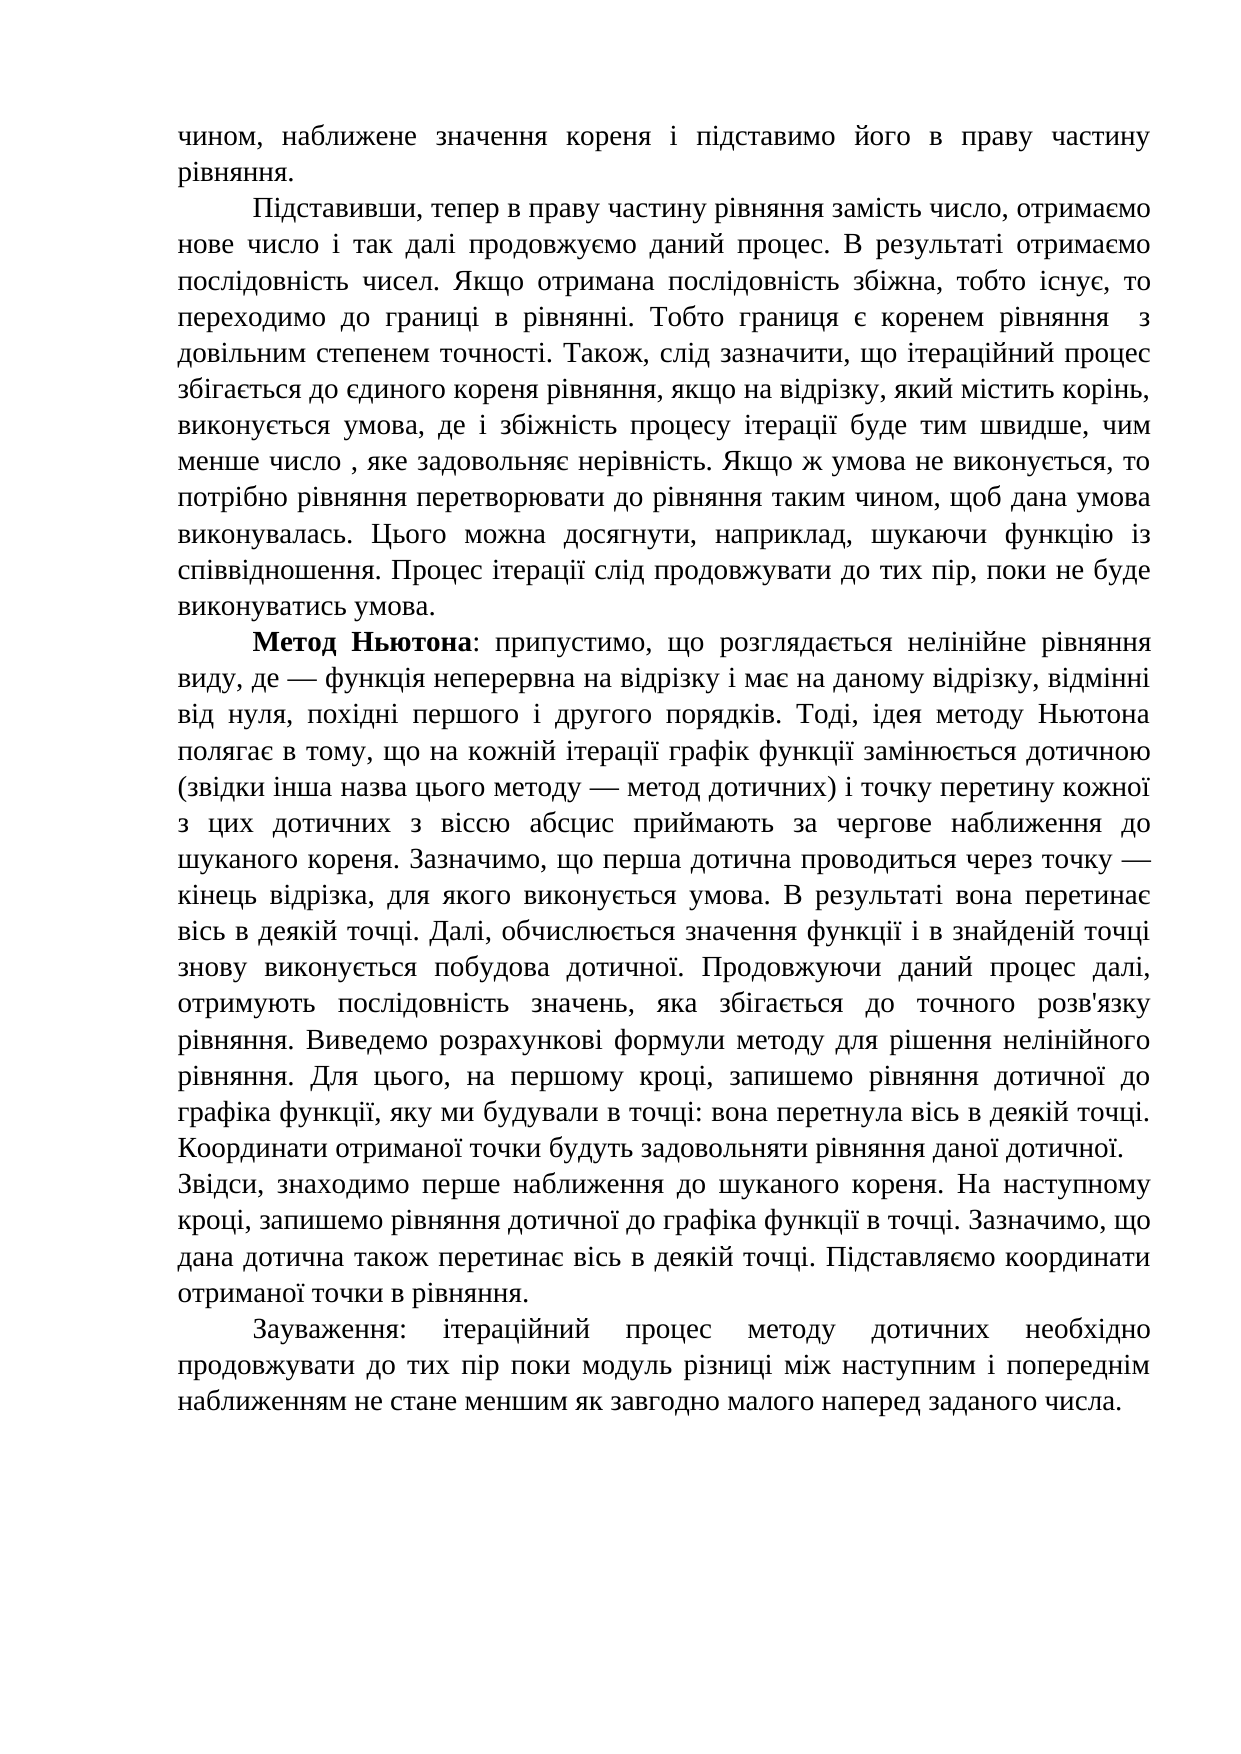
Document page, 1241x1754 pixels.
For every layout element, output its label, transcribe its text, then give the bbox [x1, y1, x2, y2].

text Зауваження: ітераційний процес методу дотичних необхідно продовжувати до тих пір поки модуль різниці між наступним і попереднім наближенням не стане меншим як завгодно малого наперед заданого числа. [177, 1311, 1152, 1417]
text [177, 118, 1152, 188]
text Звідси, знаходимо перше наближення до шуканого кореня. На наступному кроці, запишемо рівняння дотичної до графіка функції в точці. Зазначимо, що дана дотична також перетинає вісь в деякій точці. Підставляємо координати отриманої точки в рівняння. [177, 1166, 1152, 1308]
text Підставивши, тепер в праву частину рівняння замість число, отримаємо нове число і так далі продовжуємо даний процес. В результаті отримаємо послідовність чисел. Якщо отримана послідовність збіжна, тобто існує, то переходимо до границі в рівнянні. Тобто границя є коренем рівняння з довільним степенем точності. Також, слід зазначити, що ітераційний процес збігається до єдиного кореня рівняння, якщо на відрізку, який містить корінь, виконується умова, де і збіжність процесу ітерації буде тим швидше, чим менше число , яке задовольняє нерівність. Якщо ж умова не виконується, то потрібно рівняння перетворювати до рівняння таким чином, щоб дана умова виконувалась. Цього можна досягнути, наприклад, шукаючи функцію із співвідношення. Процес ітерації слід продовжувати до тих пір, поки не буде виконуватись умова. [177, 190, 1152, 622]
text Метод Ньютона: припустимо, що розглядається нелінійне рівняння виду, де — функція неперервна на відрізку і має на даному відрізку, відмінні від нуля, похідні першого і другого порядків. Тоді, ідея методу Ньютона полягає в тому, що на кожній ітерації графік функції замінюється дотичною (звідки інша назва цього методу — метод дотичних) і точку перетину кожної з цих дотичних з віссю абсцис приймають за чергове наближення до шуканого кореня. Зазначимо, що перша дотична проводиться через точку — кінець відрізка, для якого виконується умова. В результаті вона перетинає вісь в деякій точці. Далі, обчислюється значення функції і в знайденій точці знову виконується побудова дотичної. Продовжуючи даний процес далі, отримують послідовність значень, яка збігається до точного розв'язку рівняння. Виведемо розрахункові формули методу для рішення нелінійного рівняння. Для цього, на першому кроці, запишемо рівняння дотичної до графіка функції, яку ми будували в точці: вона перетнула вісь в деякій точці. Координати отриманої точки будуть задовольняти рівняння даної дотичної. [177, 624, 1152, 1164]
